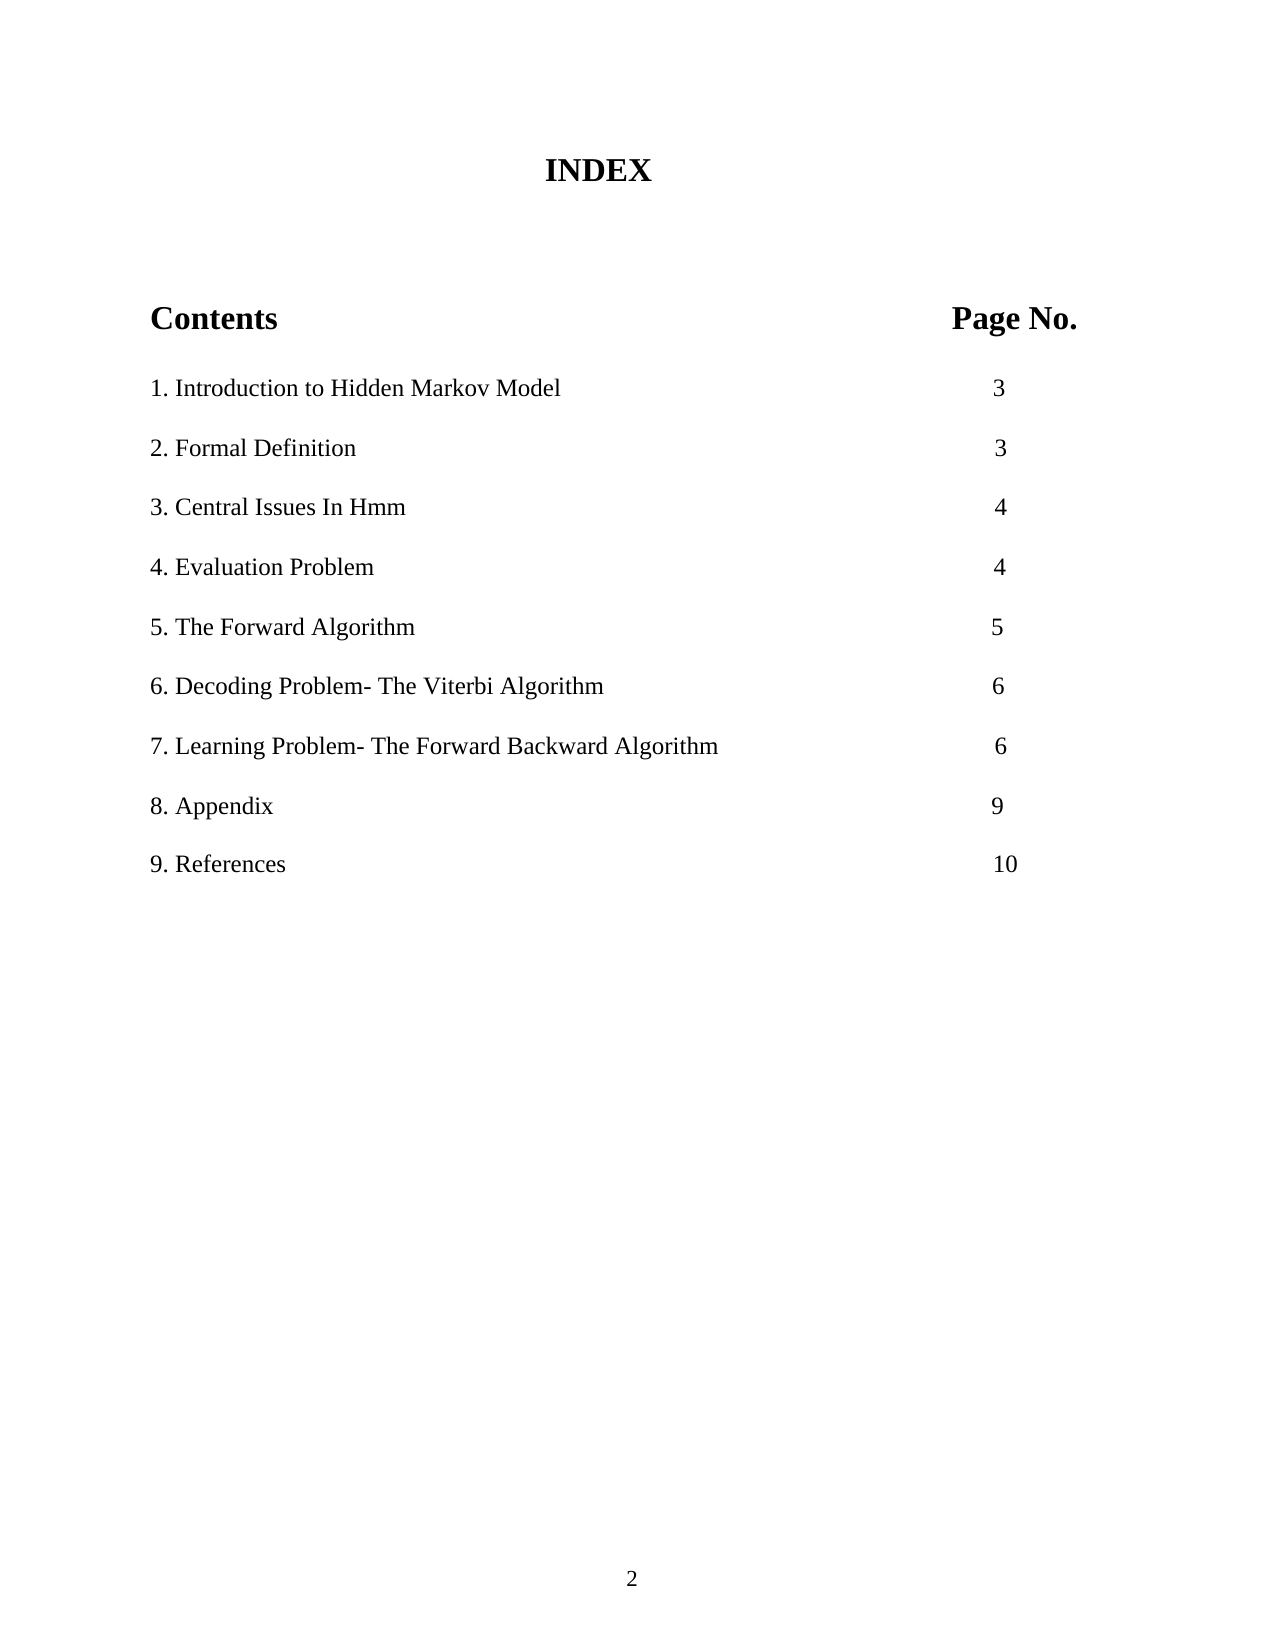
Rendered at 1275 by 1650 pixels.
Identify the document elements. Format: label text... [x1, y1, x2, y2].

table_cell 8. Appendix [145, 776, 835, 836]
table_cell 4. Evaluation Problem [145, 537, 835, 597]
table_cell 6 [835, 656, 1083, 716]
table_cell 4 [835, 477, 1083, 537]
table_cell 6. Decoding Problem- The Viterbi Algorithm [145, 656, 835, 716]
table_cell 7. Learning Problem- The Forward Backward Algorithm [145, 716, 835, 776]
table_cell 9. References [145, 836, 835, 879]
table_cell 4 [835, 537, 1083, 597]
table_cell 3. Central Issues In Hmm [145, 477, 835, 537]
table_cell 3 [835, 356, 1083, 418]
table_cell 9 [835, 776, 1083, 836]
table_cell 2. Formal Definition [145, 418, 835, 477]
table_cell 1. Introduction to Hidden Markov Model [145, 356, 835, 418]
table_cell 5. The Forward Algorithm [145, 597, 835, 656]
table_cell 3 [835, 418, 1083, 477]
table_header Contents [145, 300, 835, 356]
table_cell 6 [835, 716, 1083, 776]
table_cell 5 [835, 597, 1083, 656]
table_cell 10 [835, 836, 1083, 879]
text INDEX [147, 150, 1049, 188]
table_header Page No. [835, 300, 1083, 356]
